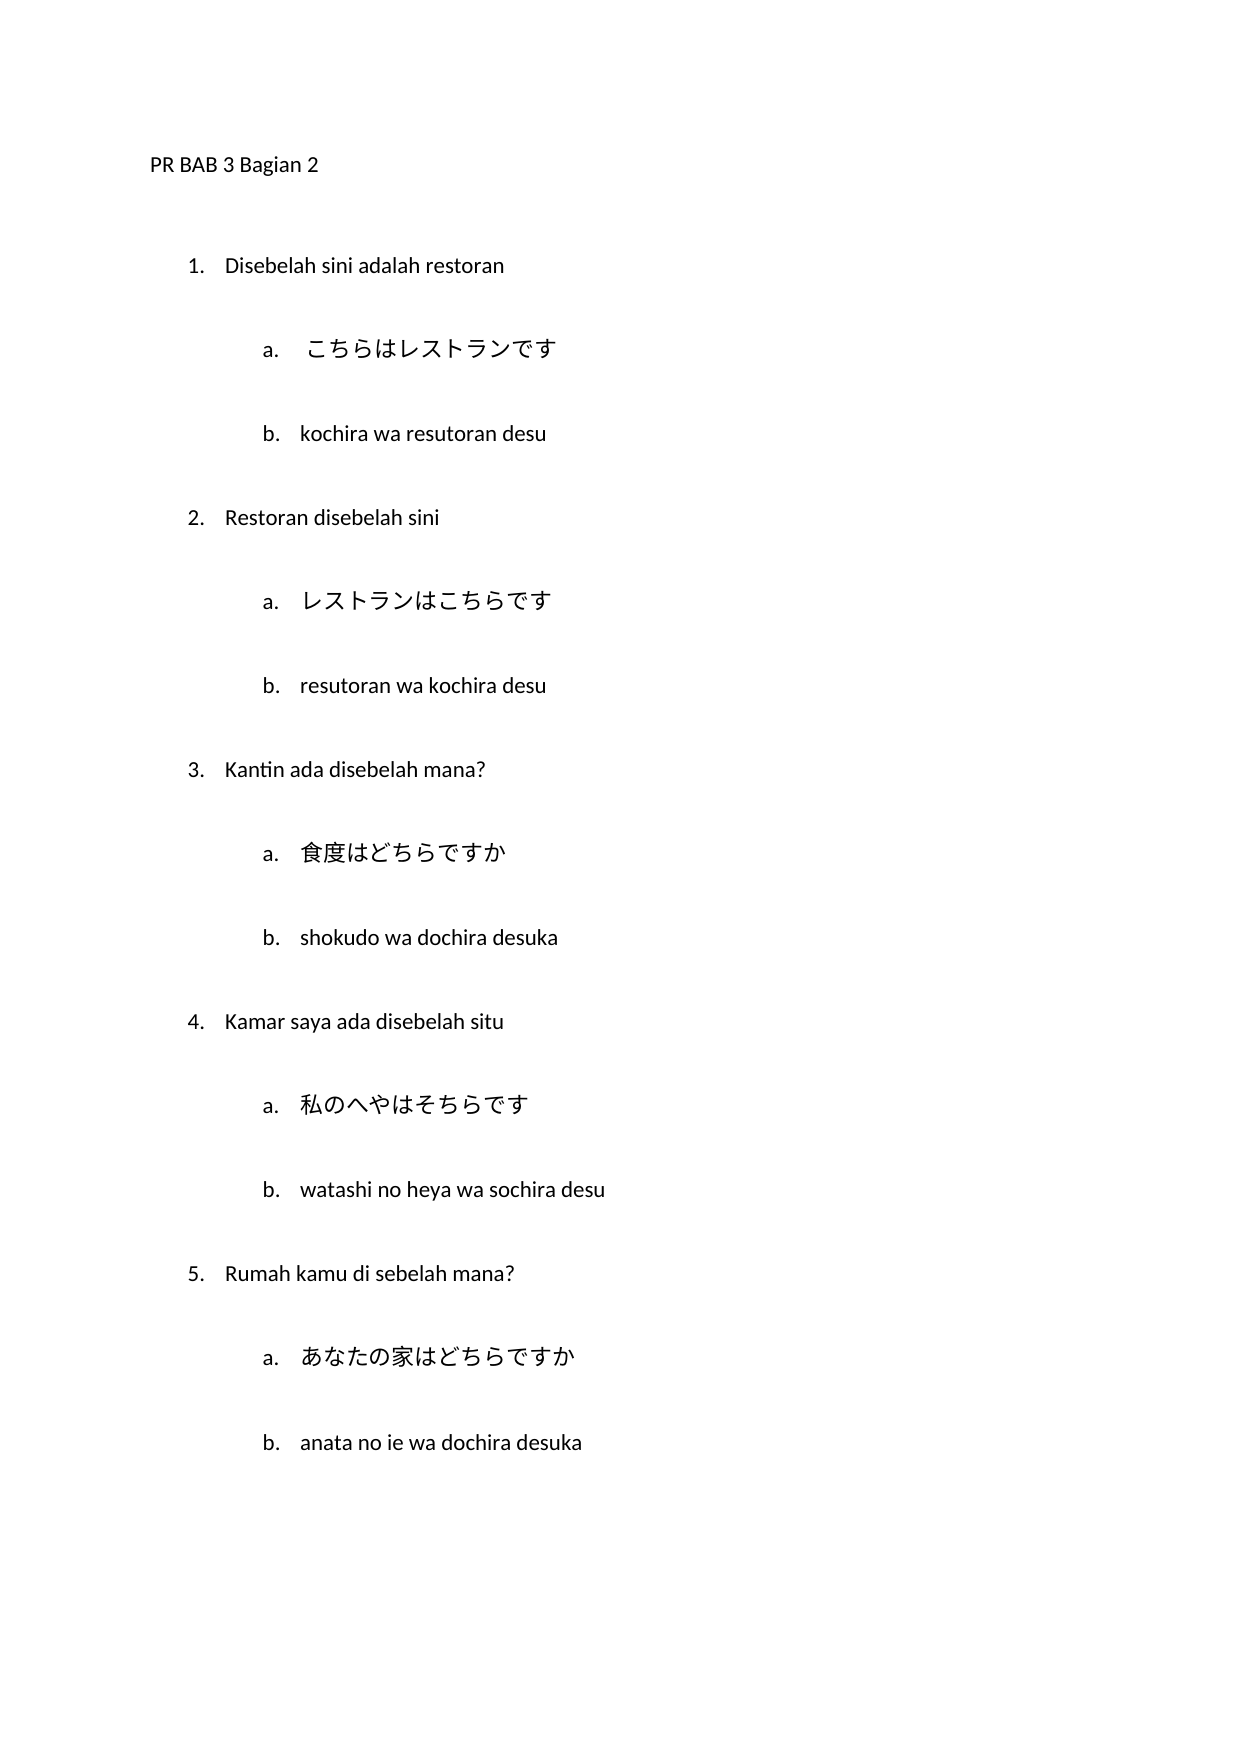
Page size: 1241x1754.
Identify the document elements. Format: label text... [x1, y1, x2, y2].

list 食度はどちらですか [262, 839, 1090, 867]
list Disebelah sini adalah restoran [187, 251, 1090, 279]
list あなたの家はどちらですか [262, 1343, 1090, 1372]
list レストランはこちらです [262, 587, 1090, 615]
list shokudo wa dochira desuka [262, 923, 1090, 951]
list こちらはレストランです [262, 335, 1090, 363]
list kochira wa resutoran desu [262, 419, 1090, 447]
list Rumah kamu di sebelah mana? [187, 1259, 1090, 1287]
list anata no ie wa dochira desuka [262, 1428, 1090, 1456]
list Kamar saya ada disebelah situ [187, 1007, 1090, 1035]
list 私のへやはそちらです [262, 1091, 1090, 1119]
list Restoran disebelah sini [187, 503, 1090, 531]
text PR BAB 3 Bagian 2 [150, 150, 1090, 178]
list Kantin ada disebelah mana? [187, 755, 1090, 783]
list watashi no heya wa sochira desu [262, 1175, 1090, 1203]
list resutoran wa kochira desu [262, 671, 1090, 699]
